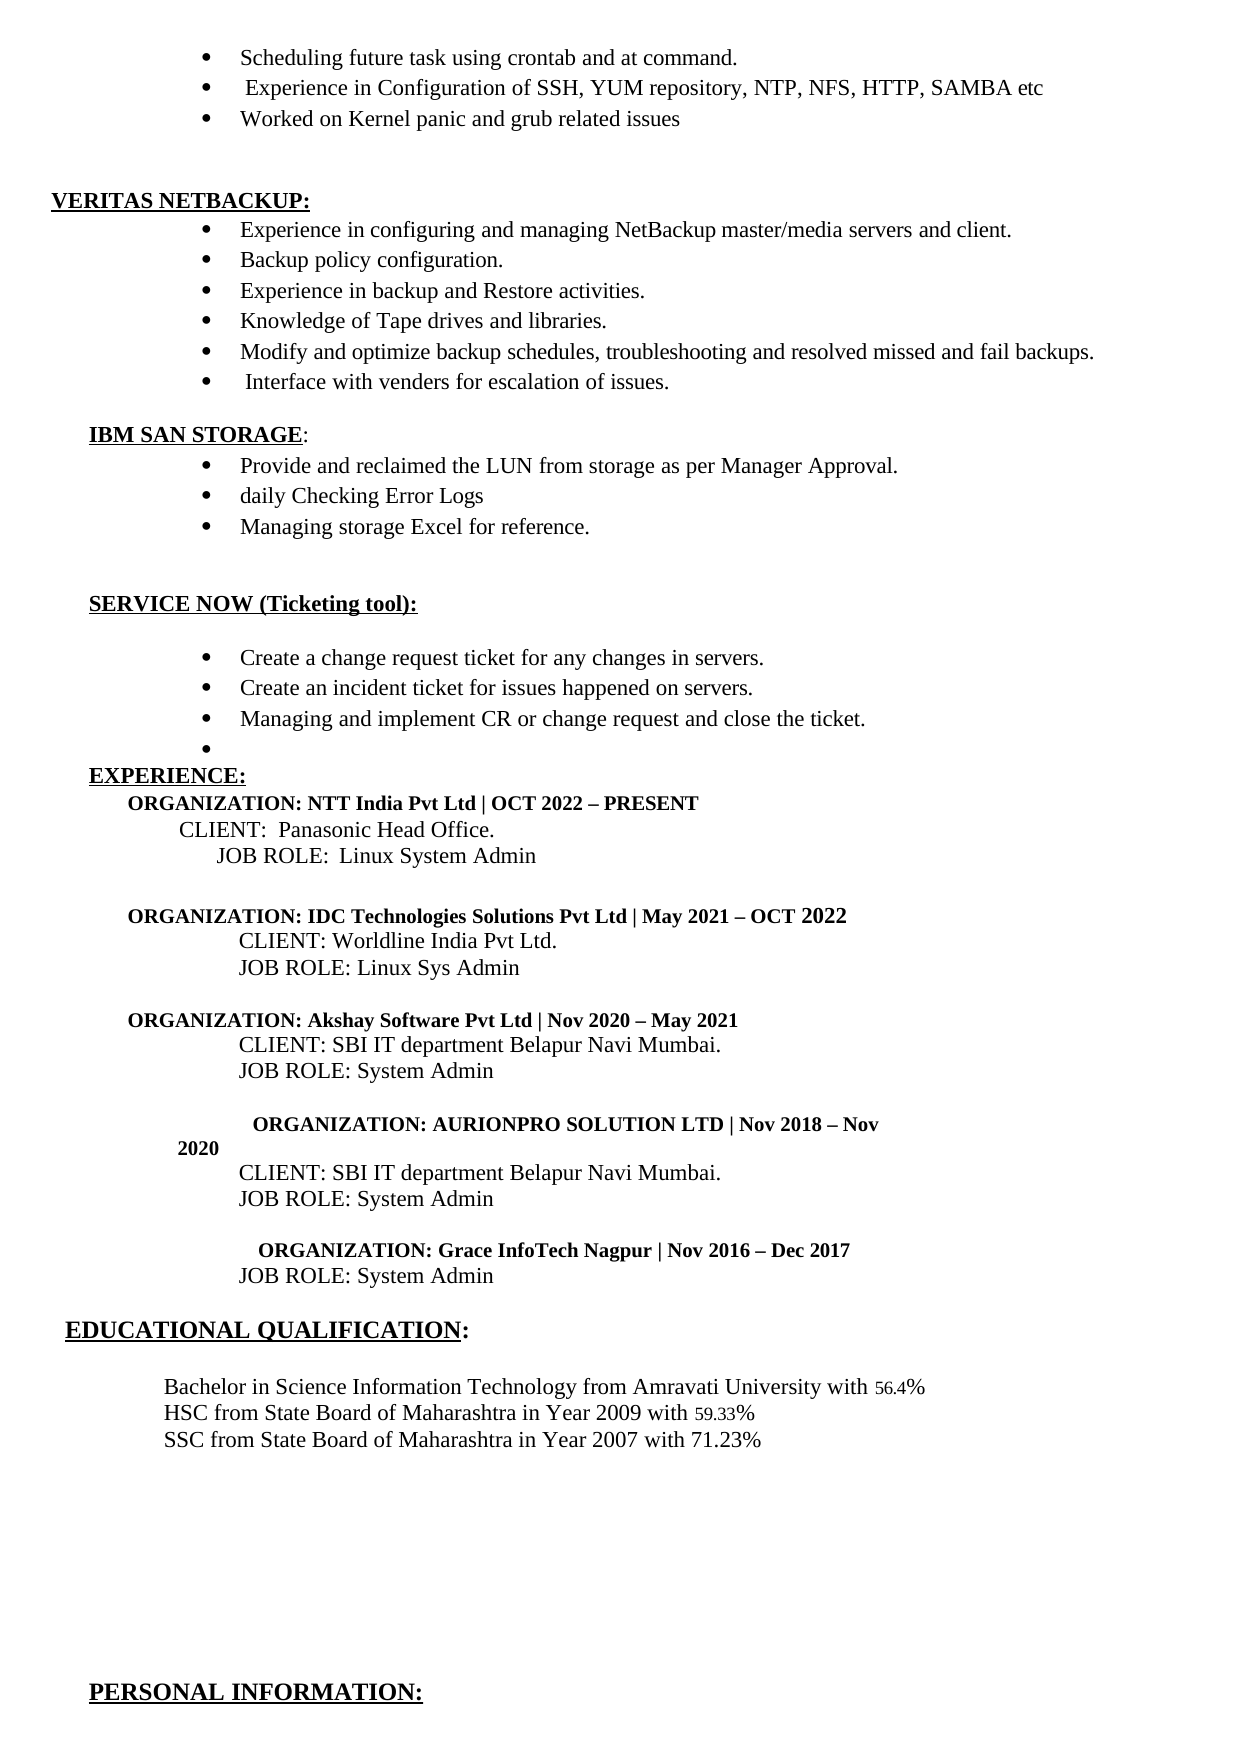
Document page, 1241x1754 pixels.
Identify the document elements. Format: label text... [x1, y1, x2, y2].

list Create an incident ticket for issues happened on servers. [202, 674, 1166, 701]
list Backup policy configuration. [202, 246, 1166, 272]
list Interface with venders for escalation of issues. [202, 368, 1166, 395]
list Modify and optimize backup schedules, troubleshooting and resolved missed and fail backups. [202, 338, 1166, 364]
list Scheduling future task using crontab and at command. [202, 44, 1166, 70]
text JOB ROLE: Linux Sys Admin [165, 954, 523, 981]
text Bachelor in Science Information Technology from Amravati University with 56.4% [102, 1373, 1166, 1399]
subtitle VERITAS NETBACKUP: [51, 187, 1129, 214]
text CLIENT: SBI IT department Belapur Navi Mumbai. [165, 1032, 924, 1057]
list Create a change request ticket for any changes in servers. [202, 644, 1166, 671]
list Provide and reclaimed the LUN from storage as per Manager Approval. [202, 452, 1166, 478]
text ORGANIZATION: Grace InfoTech Nagpur | Nov 2016 – Dec 2017 [177, 1238, 1166, 1262]
list Experience in backup and Restore activities. [202, 277, 1166, 303]
text IBM SAN STORAGE: [88, 421, 1166, 448]
list Experience in Configuration of SSH, YUM repository, NTP, NFS, HTTP, SAMBA etc [202, 74, 1166, 101]
list Knowledge of Tape drives and libraries. [202, 307, 1166, 333]
text JOB ROLE: System Admin [165, 1263, 523, 1289]
list Worked on Kernel panic and grub related issues [202, 105, 1166, 131]
text ORGANIZATION: IDC Technologies Solutions Pvt Ltd | May 2021 – OCT 2022 [127, 903, 924, 928]
text JOB ROLE: System Admin [165, 1058, 523, 1084]
text CLIENT: Panasonic Head Office. JOB ROLE: Linux System Admin [179, 816, 703, 869]
text ORGANIZATION: Akshay Software Pvt Ltd | Nov 2020 – May 2021 [127, 1008, 924, 1032]
list daily Checking Error Logs [202, 482, 1166, 509]
text SSC from State Board of Maharashtra in Year 2007 with 71.23% [102, 1426, 1166, 1452]
text SERVICE NOW (Ticketing tool): [88, 590, 1166, 617]
text PERSONAL INFORMATION: [88, 1677, 1166, 1706]
text ORGANIZATION: AURIONPRO SOLUTION LTD | Nov 2018 – Nov 2020 [177, 1112, 924, 1160]
text EXPERIENCE: [88, 762, 1166, 788]
list Experience in configuring and managing NetBackup master/media servers and client. [202, 214, 1166, 243]
text CLIENT: Worldline India Pvt Ltd. [165, 928, 924, 954]
text JOB ROLE: System Admin [165, 1186, 523, 1212]
list Managing and implement CR or change request and close the ticket. [202, 705, 1166, 731]
list Managing storage Excel for reference. [202, 513, 1166, 539]
text HSC from State Board of Maharashtra in Year 2009 with 59.33% [102, 1399, 1166, 1426]
text EDUCATIONAL QUALIFICATION: [65, 1315, 1166, 1344]
text CLIENT: SBI IT department Belapur Navi Mumbai. [165, 1160, 924, 1185]
text ORGANIZATION: NTT India Pvt Ltd | OCT 2022 – PRESENT [127, 788, 1166, 816]
